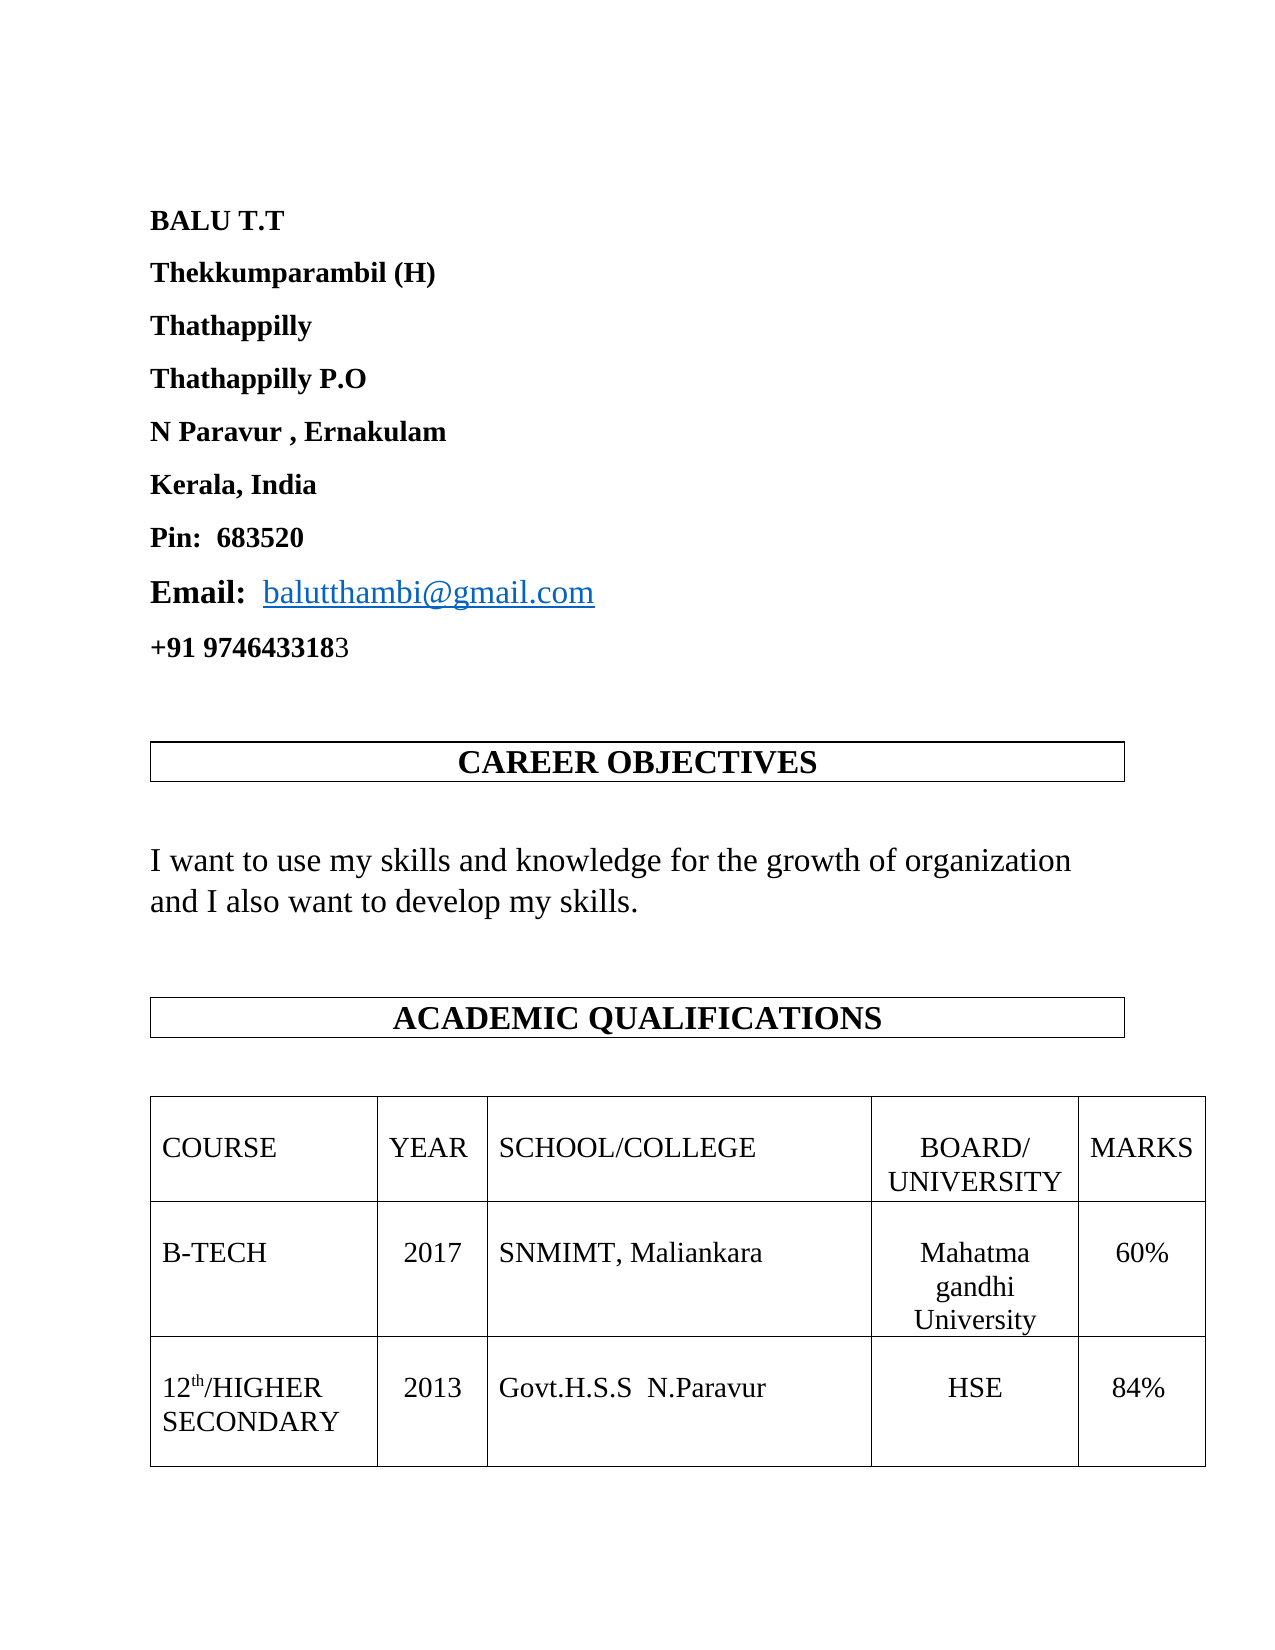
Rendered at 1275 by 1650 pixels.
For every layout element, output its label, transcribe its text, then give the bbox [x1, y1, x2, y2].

table_cell Mahatma gandhi University [872, 1202, 1078, 1336]
table_cell 84% [1079, 1337, 1205, 1466]
text Thathappilly [150, 308, 1125, 342]
table_header ACADEMIC QUALIFICATIONS [151, 998, 1124, 1037]
table_cell 60% [1079, 1202, 1205, 1336]
table_header MARKS [1079, 1097, 1205, 1201]
table_header BOARD/ UNIVERSITY [872, 1097, 1078, 1201]
table_header CAREER OBJECTIVES [151, 743, 1124, 781]
table_cell 12th/HIGHER SECONDARY [151, 1337, 377, 1466]
text Email: balutthambi@gmail.com [150, 572, 1125, 611]
text Kerala, India [150, 467, 1125, 500]
text Thekkumparambil (H) [150, 256, 1125, 289]
table_cell 2013 [378, 1337, 487, 1466]
text I want to use my skills and knowledge for the growth of organization and I also want to develop my skills. [150, 840, 1125, 919]
table_cell 2017 [378, 1202, 487, 1336]
text Pin: 683520 [150, 520, 1125, 553]
table_header YEAR [378, 1097, 487, 1201]
table_cell Govt.H.S.S N.Paravur [488, 1337, 871, 1466]
text N Paravur , Ernakulam [150, 414, 1125, 448]
table_cell SNMIMT, Maliankara [488, 1202, 871, 1336]
text BALU T.T [150, 203, 1125, 236]
table_cell B-TECH [151, 1202, 377, 1336]
table_cell HSE [872, 1337, 1078, 1466]
table_header SCHOOL/COLLEGE [488, 1097, 871, 1201]
text Thathappilly P.O [150, 361, 1125, 395]
table_header COURSE [151, 1097, 377, 1201]
text +91 9746433183 [150, 631, 1125, 664]
